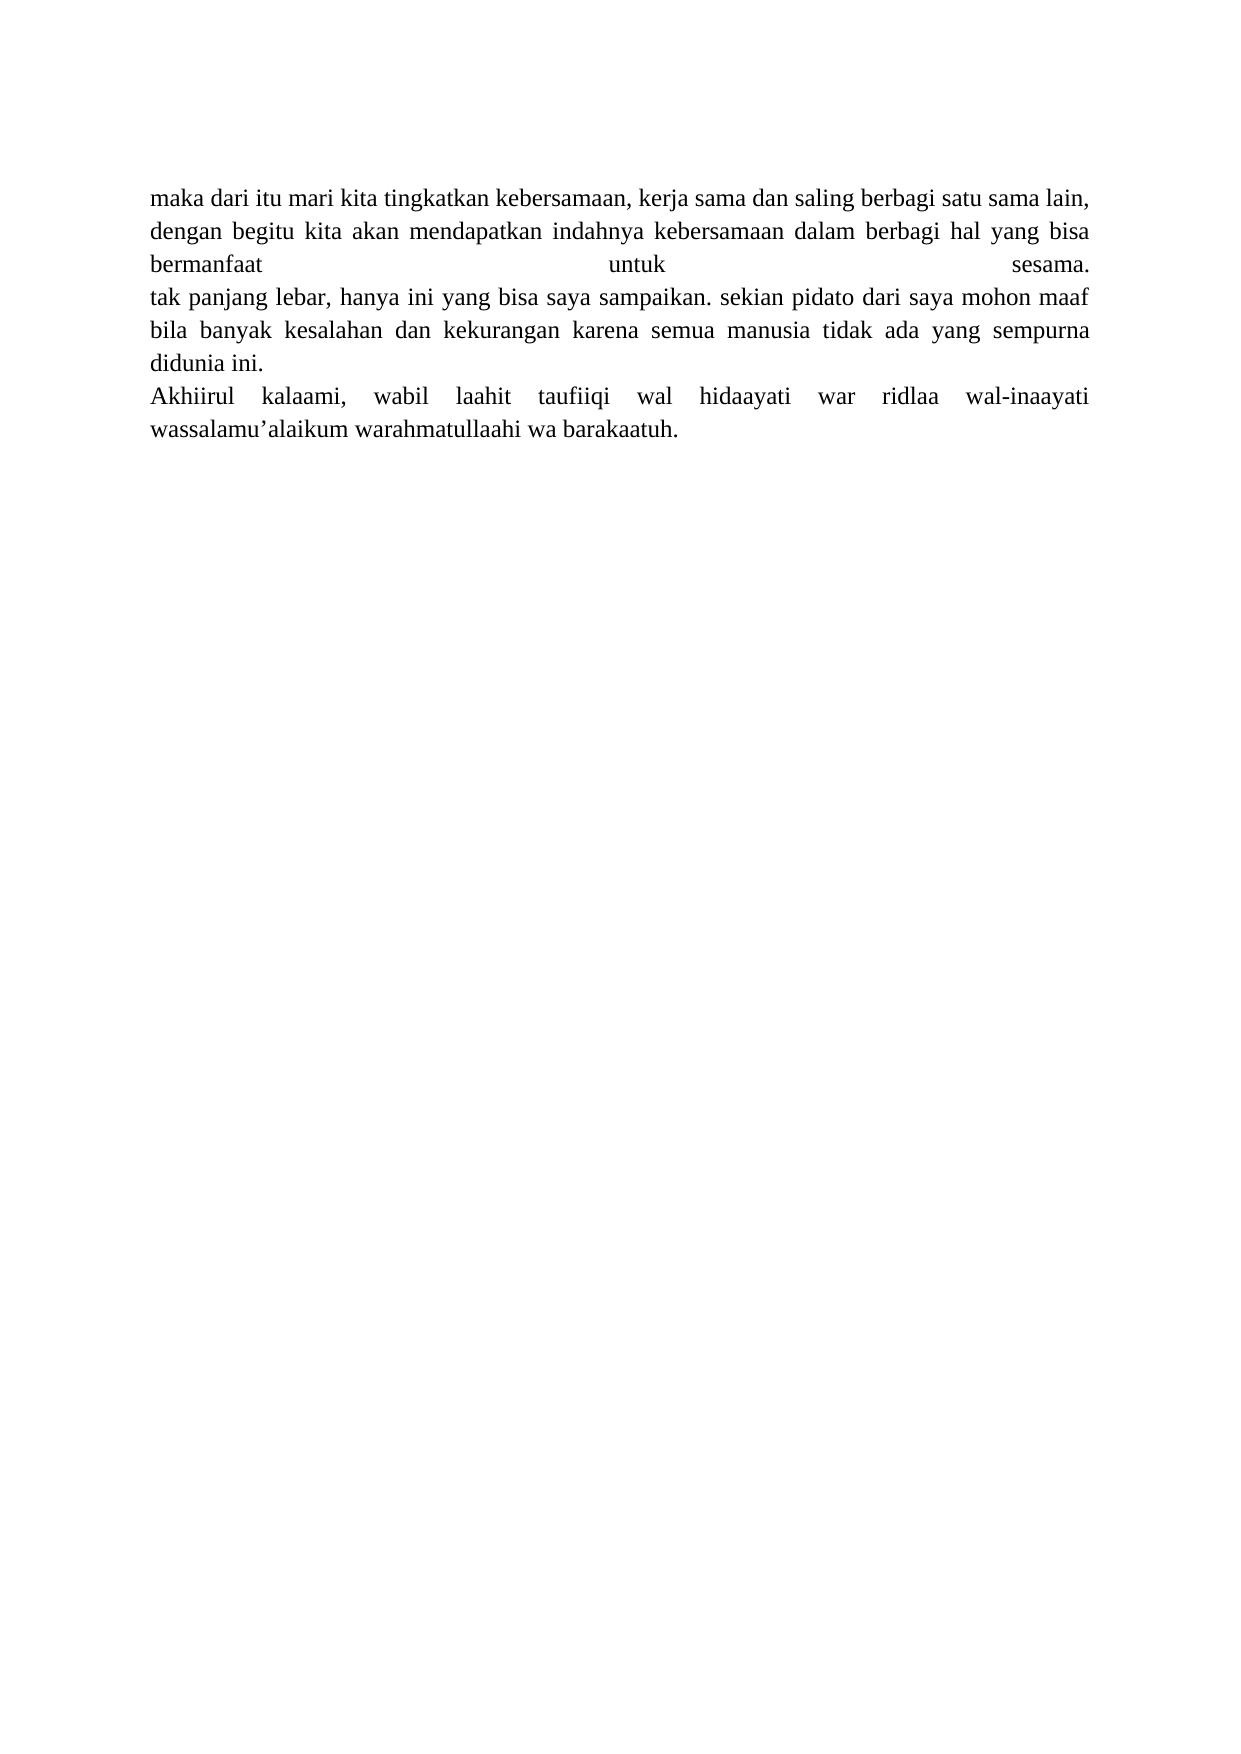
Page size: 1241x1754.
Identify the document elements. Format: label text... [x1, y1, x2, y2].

text Akhiirul kalaami, wabil laahit taufiiqi wal hidaayati war ridlaa wal-inaayati wassalamu’alaikum warahmatullaahi wa barakaatuh. [150, 381, 1090, 443]
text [150, 150, 1090, 377]
